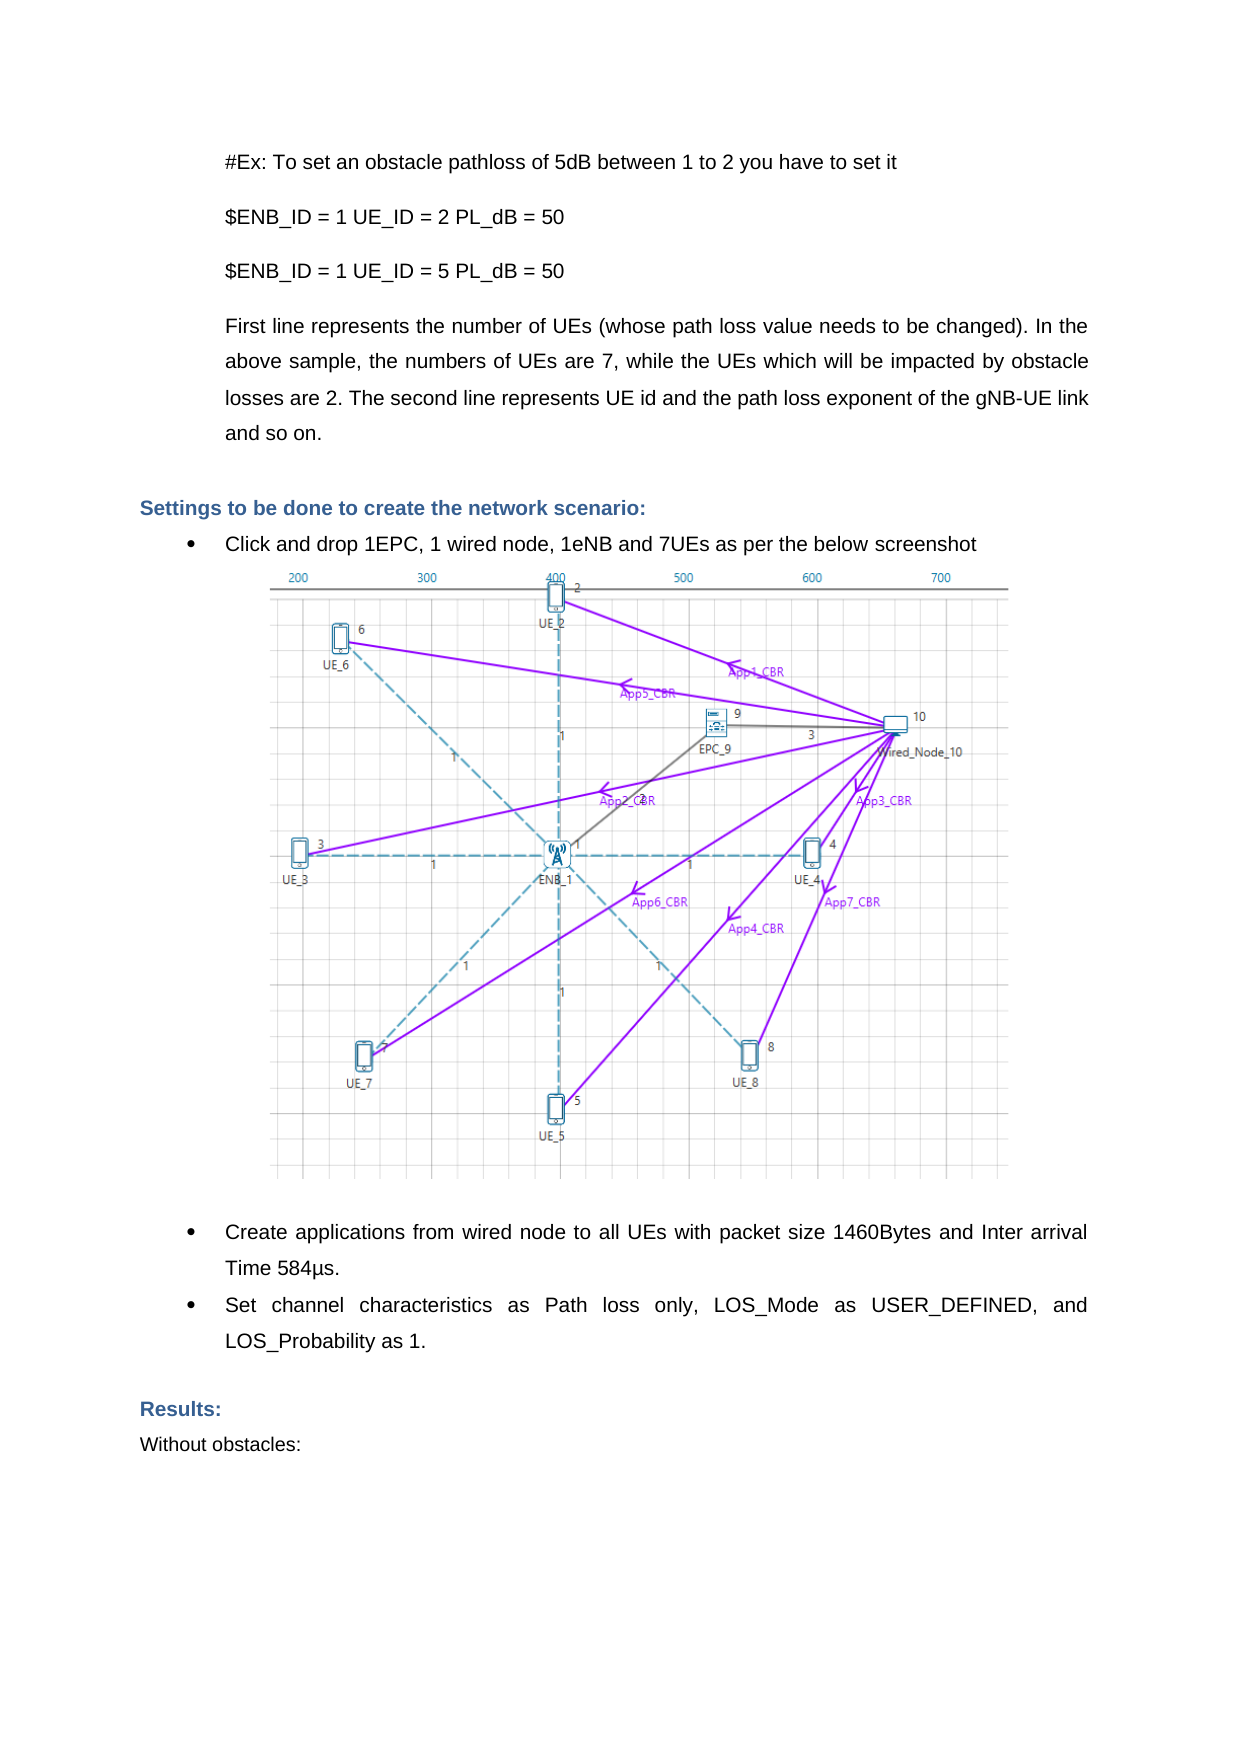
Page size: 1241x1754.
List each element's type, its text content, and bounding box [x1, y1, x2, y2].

list Click and drop 1EPC, 1 wired node, 1eNB and 7UEs as per the below screenshot [187, 532, 1103, 556]
subtitle Settings to be done to create the network scenario: [139, 496, 1103, 519]
text Without obstacles: [139, 1433, 1103, 1456]
list Create applications from wired node to all UEs with packet size 1460Bytes and Inter arrival Time 584µs. [187, 1219, 1089, 1279]
picture [269, 567, 1009, 1179]
text First line represents the number of UEs (whose path loss value needs to be changed). In the above sample, the numbers of UEs are 7, while the UEs which will be impacted by obstacle losses are 2. The second line represents UE id and the path loss exponent of the gNB-UE link and so on. [225, 313, 1091, 445]
text $ENB_ID = 1 UE_ID = 2 PL_dB = 50 [225, 204, 1091, 228]
list Set channel characteristics as Path loss only, LOS_Mode as USER_DEFINED, and LOS_Probability as 1. [187, 1293, 1089, 1353]
text #Ex: To set an obstacle pathloss of 5dB between 1 to 2 you have to set it [225, 150, 1091, 174]
subtitle Results: [139, 1397, 1103, 1421]
text $ENB_ID = 1 UE_ID = 5 PL_dB = 50 [225, 259, 1091, 283]
